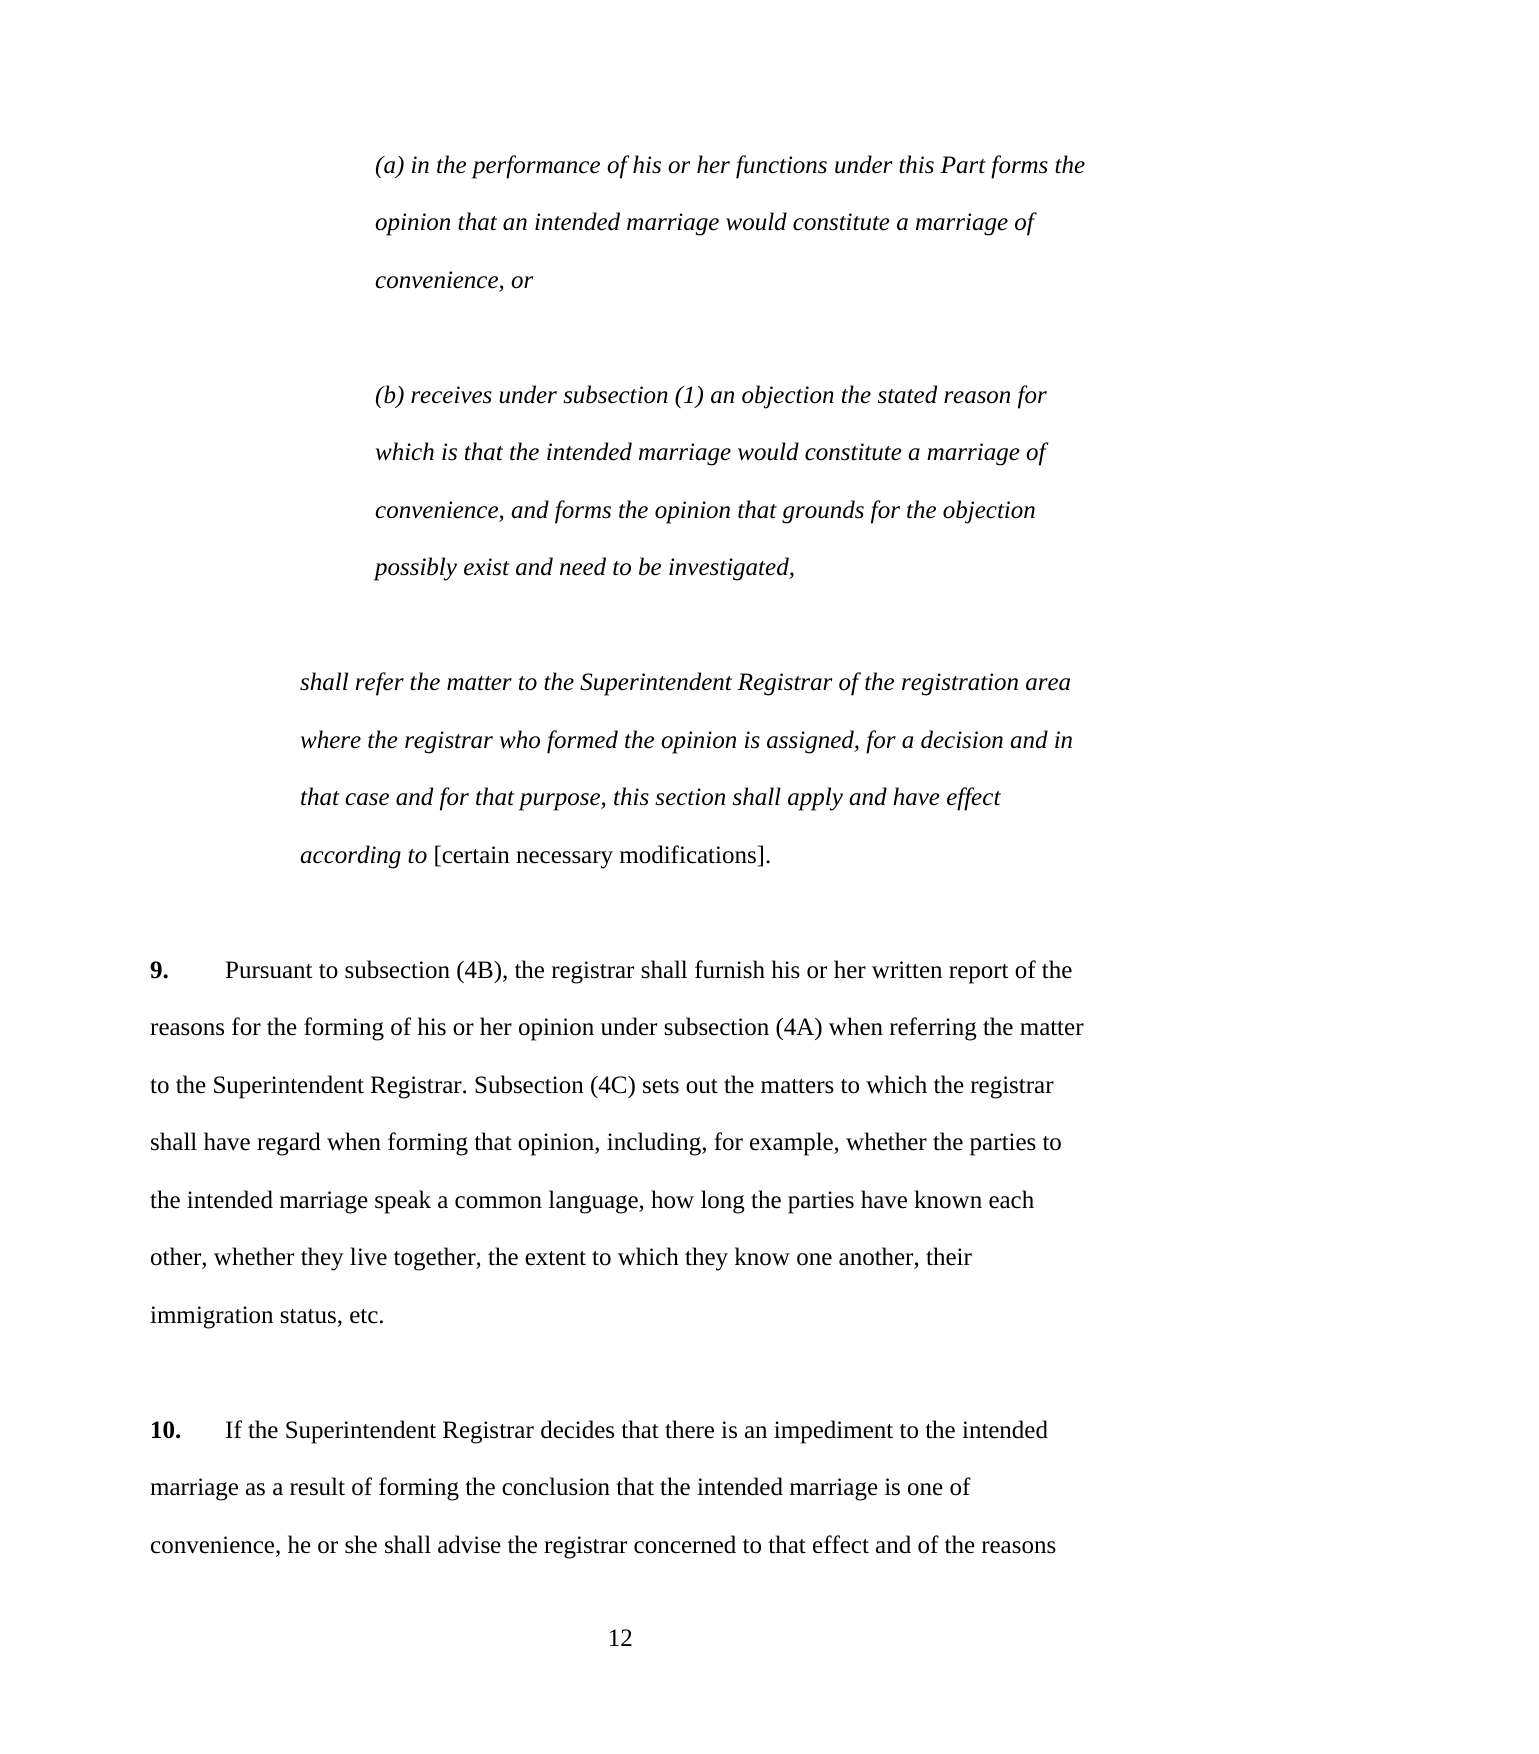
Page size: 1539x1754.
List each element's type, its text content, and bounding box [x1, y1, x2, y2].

text (a) in the performance of his or her functions under this Part forms the opinion that an intended marriage would constitute a marriage of convenience, or [375, 150, 1090, 294]
text shall refer the matter to the Superintendent Registrar of the registration area where the registrar who formed the opinion is assigned, for a decision and in that case and for that purpose, this section shall apply and have effect according to [certain necessary modifications]. [300, 667, 1090, 869]
list Pursuant to subsection (4B), the registrar shall furnish his or her written report of the reasons for the forming of his or her opinion under subsection (4A) when referring the matter to the Superintendent Registrar. Subsection (4C) sets out the matters to which the registrar shall have regard when forming that opinion, including, for example, whether the parties to the intended marriage speak a common language, how long the parties have known each other, whether they live together, the extent to which they know one another, their immigration status, etc. [150, 955, 1090, 1329]
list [150, 1415, 1090, 1559]
text (b) receives under subsection (1) an objection the stated reason for which is that the intended marriage would constitute a marriage of convenience, and forms the opinion that grounds for the objection possibly exist and need to be investigated, [375, 380, 1090, 581]
